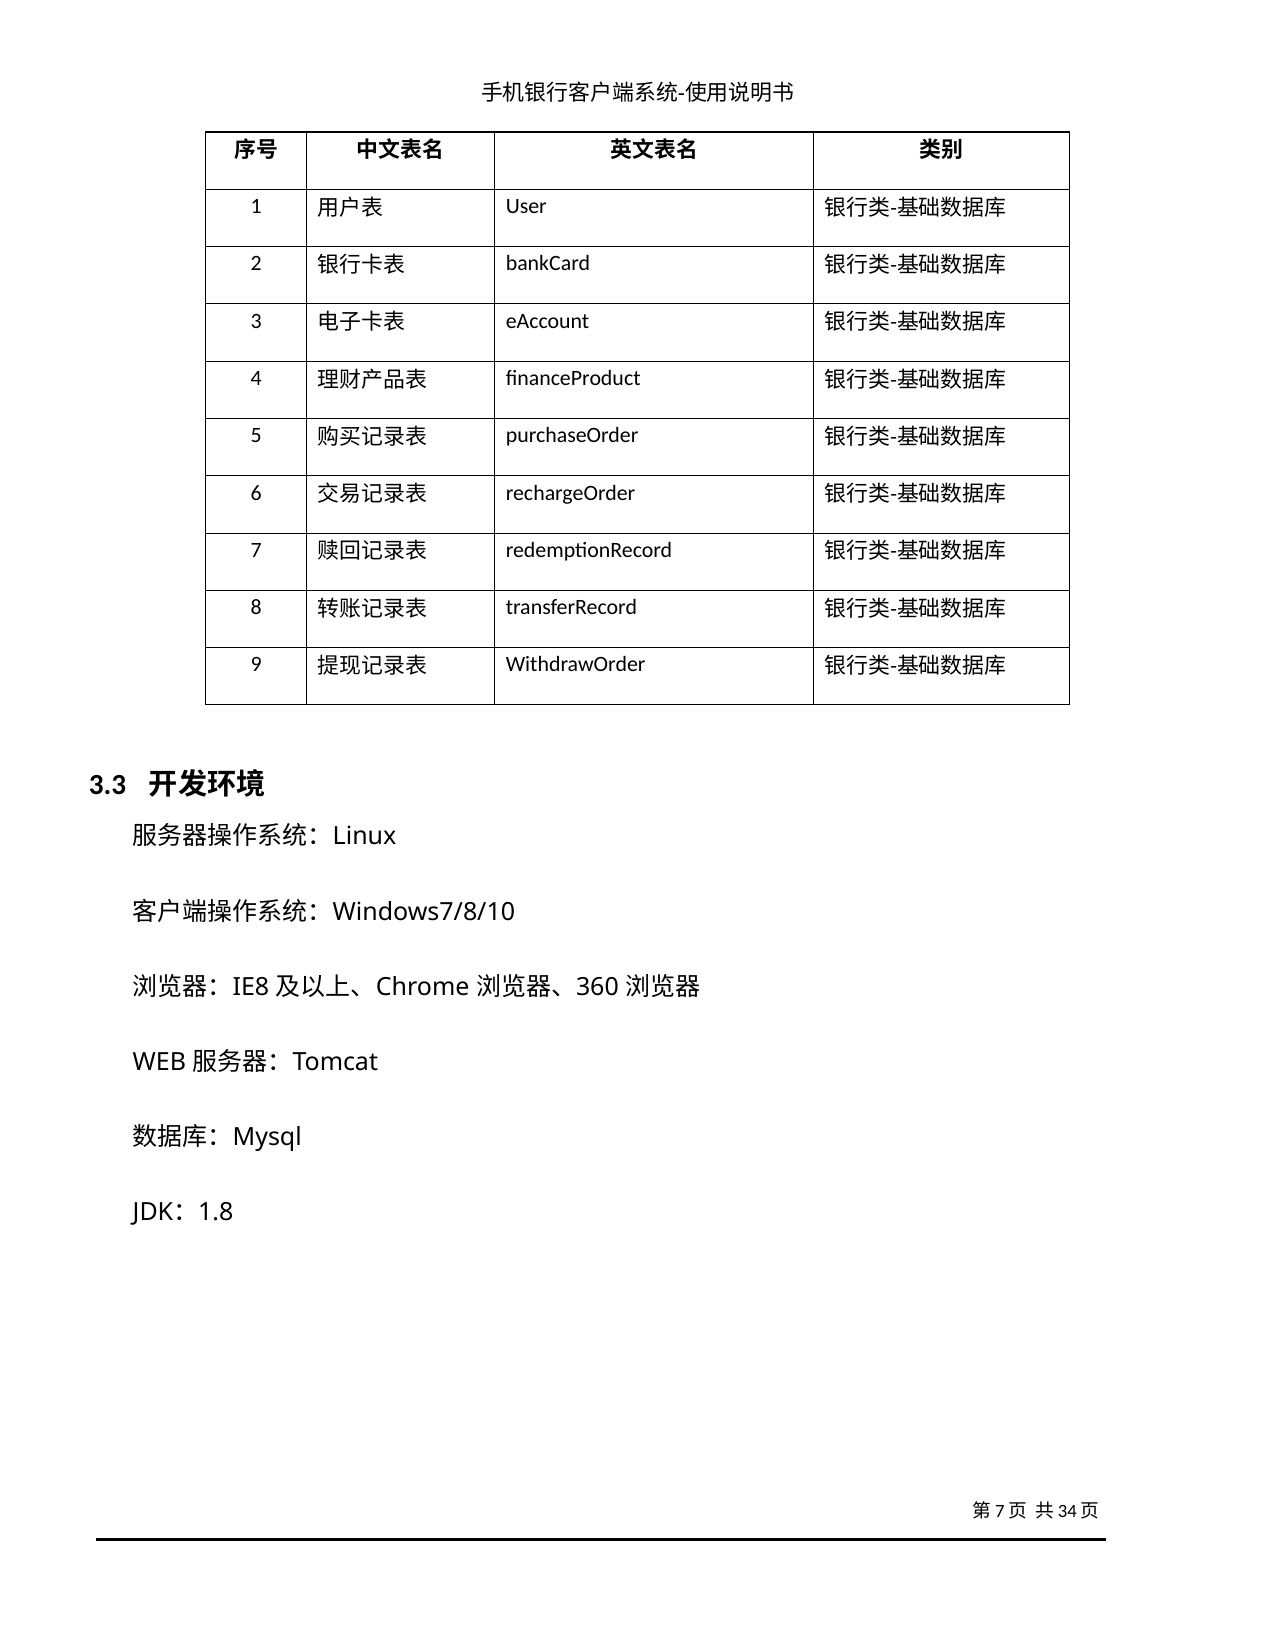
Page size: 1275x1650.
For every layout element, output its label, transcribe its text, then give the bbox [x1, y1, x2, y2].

table_cell 提现记录表 [307, 648, 494, 704]
text 客户端操作系统：Windows7/8/10 [89, 891, 1186, 927]
text JDK：1.8 [89, 1192, 1186, 1228]
table_cell financeProduct [495, 362, 813, 418]
table_cell 交易记录表 [307, 476, 494, 532]
text 浏览器：IE8 及以上、Chrome 浏览器、360 浏览器 [89, 966, 1186, 1002]
table_cell 理财产品表 [307, 362, 494, 418]
table_header 英文表名 [495, 133, 813, 189]
table_cell rechargeOrder [495, 476, 813, 532]
table_cell 银行类-基础数据库 [814, 648, 1069, 704]
table_header 类别 [814, 133, 1069, 189]
table_cell transferRecord [495, 591, 813, 647]
table_header 序号 [206, 133, 306, 189]
text WEB 服务器：Tomcat [89, 1041, 1186, 1078]
table_cell purchaseOrder [495, 419, 813, 475]
table_cell 赎回记录表 [307, 534, 494, 590]
table_cell 用户表 [307, 190, 494, 246]
table_cell 购买记录表 [307, 419, 494, 475]
table_cell bankCard [495, 247, 813, 303]
table_cell User [495, 190, 813, 246]
table_cell 2 [206, 247, 306, 303]
table_cell eAccount [495, 304, 813, 361]
table_cell WithdrawOrder [495, 648, 813, 704]
table_cell 7 [206, 534, 306, 590]
table_cell 银行类-基础数据库 [814, 591, 1069, 647]
table_cell 银行类-基础数据库 [814, 190, 1069, 246]
text 服务器操作系统：Linux [89, 816, 1186, 852]
table_cell 银行类-基础数据库 [814, 247, 1069, 303]
table_header 中文表名 [307, 133, 494, 189]
table_cell 转账记录表 [307, 591, 494, 647]
text 数据库：Mysql [89, 1117, 1186, 1153]
table_cell 银行类-基础数据库 [814, 419, 1069, 475]
table_cell 银行类-基础数据库 [814, 476, 1069, 532]
table_cell 3 [206, 304, 306, 361]
table_cell 4 [206, 362, 306, 418]
table_cell 电子卡表 [307, 304, 494, 361]
table_cell 1 [206, 190, 306, 246]
table_cell 银行类-基础数据库 [814, 304, 1069, 361]
table_cell 6 [206, 476, 306, 532]
table_cell 银行类-基础数据库 [814, 362, 1069, 418]
table_cell 银行卡表 [307, 247, 494, 303]
subtitle 开发环境 [89, 761, 1186, 803]
table_cell 5 [206, 419, 306, 475]
table_cell 银行类-基础数据库 [814, 534, 1069, 590]
table_cell 9 [206, 648, 306, 704]
table_cell 8 [206, 591, 306, 647]
table_cell redemptionRecord [495, 534, 813, 590]
